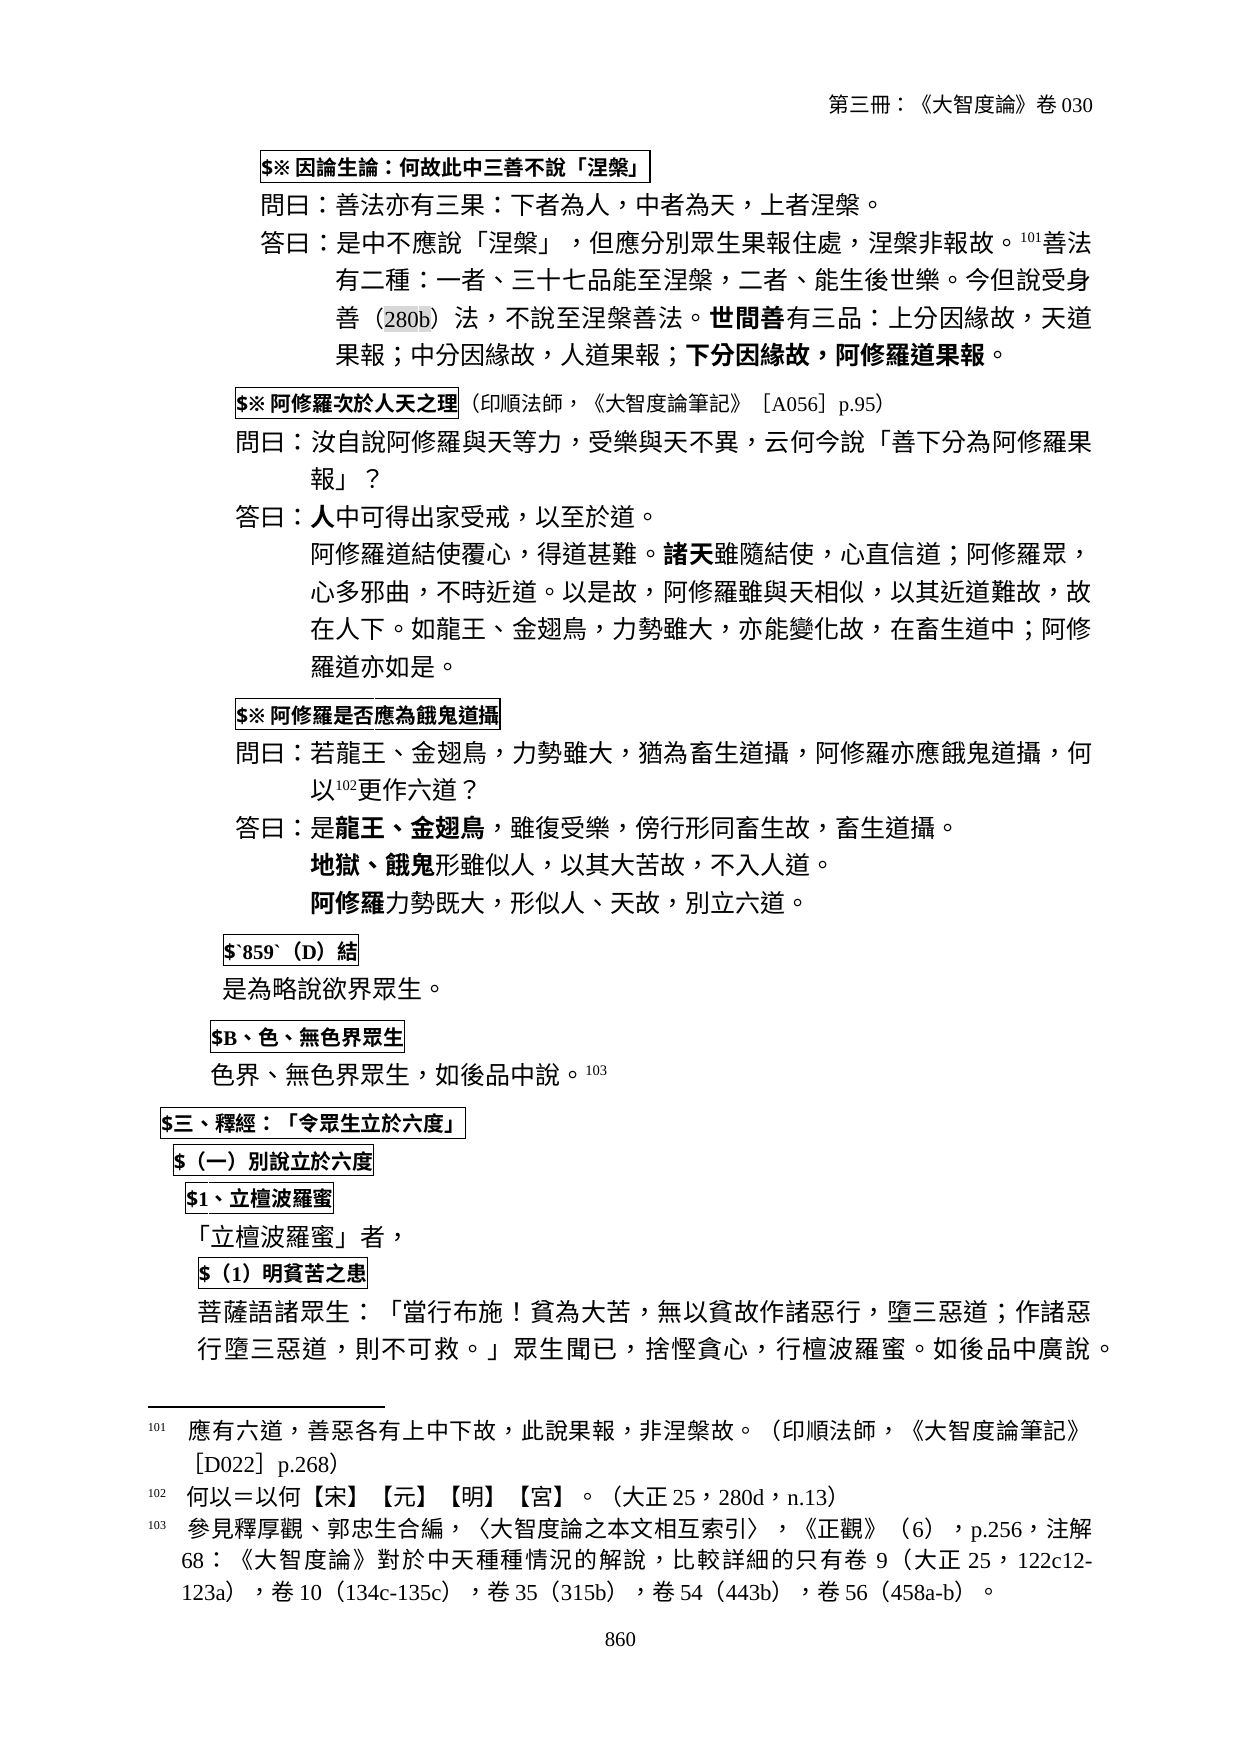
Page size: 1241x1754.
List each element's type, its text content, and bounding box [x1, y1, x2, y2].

text 答曰：人中可得出家受戒，以至於道。 [235, 496, 1092, 534]
text 問曰：善法亦有三果：下者為人，中者為天，上者涅槃。 [260, 185, 1092, 223]
text $※ 因論生論：何故此中三善不說「涅槃」 [260, 148, 1092, 185]
text $三、釋經：「令眾生立於六度」 [160, 1104, 1092, 1141]
text 是為略說欲界眾生。 [223, 969, 1092, 1006]
text 問曰：汝自說阿修羅與天等力，受樂與天不異，云何今說「善下分為阿修羅果報」？ [235, 421, 1092, 496]
text 答曰：是中不應說「涅槃」，但應分別眾生果報住處，涅槃非報故。善法有二種：一者、三十七品能至涅槃，二者、能生後世樂。今但說受身善（280b）法，不說至涅槃善法。世間善有三品：上分因緣故，天道果報；中分因緣故，人道果報；下分因緣故，阿修羅道果報。 [260, 223, 1092, 373]
text 「立檀波羅蜜」者， [185, 1216, 1092, 1254]
text 色界、無色界眾生，如後品中說。 [210, 1055, 1092, 1093]
text $B、色、無色界眾生 [210, 1018, 1092, 1055]
text $1、立檀波羅蜜 [185, 1179, 1092, 1216]
text $※ 阿修羅次於人天之理（印順法師，《大智度論筆記》［A056］p.95） [235, 384, 1092, 421]
text 阿修羅力勢既大，形似人、天故，別立六道。 [310, 883, 1092, 920]
text 答曰：是龍王、金翅鳥，雖復受樂，傍行形同畜生故，畜生道攝。 [235, 808, 1092, 845]
text 問曰：若龍王、金翅鳥，力勢雖大，猶為畜生道攝，阿修羅亦應餓鬼道攝，何以更作六道？ [235, 733, 1092, 808]
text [198, 1291, 1092, 1366]
text $（一）別說立於六度 [173, 1141, 1092, 1179]
text $`859`（D）結 [223, 931, 1092, 969]
text $（1）明貧苦之患 [198, 1254, 1092, 1291]
text 阿修羅道結使覆心，得道甚難。諸天雖隨結使，心直信道；阿修羅眾，心多邪曲，不時近道。以是故，阿修羅雖與天相似，以其近道難故，故在人下。如龍王、金翅鳥，力勢雖大，亦能變化故，在畜生道中；阿修羅道亦如是。 [310, 534, 1092, 684]
text $※ 阿修羅是否應為餓鬼道攝 [235, 695, 1092, 733]
text 地獄、餓鬼形雖似人，以其大苦故，不入人道。 [310, 845, 1092, 883]
